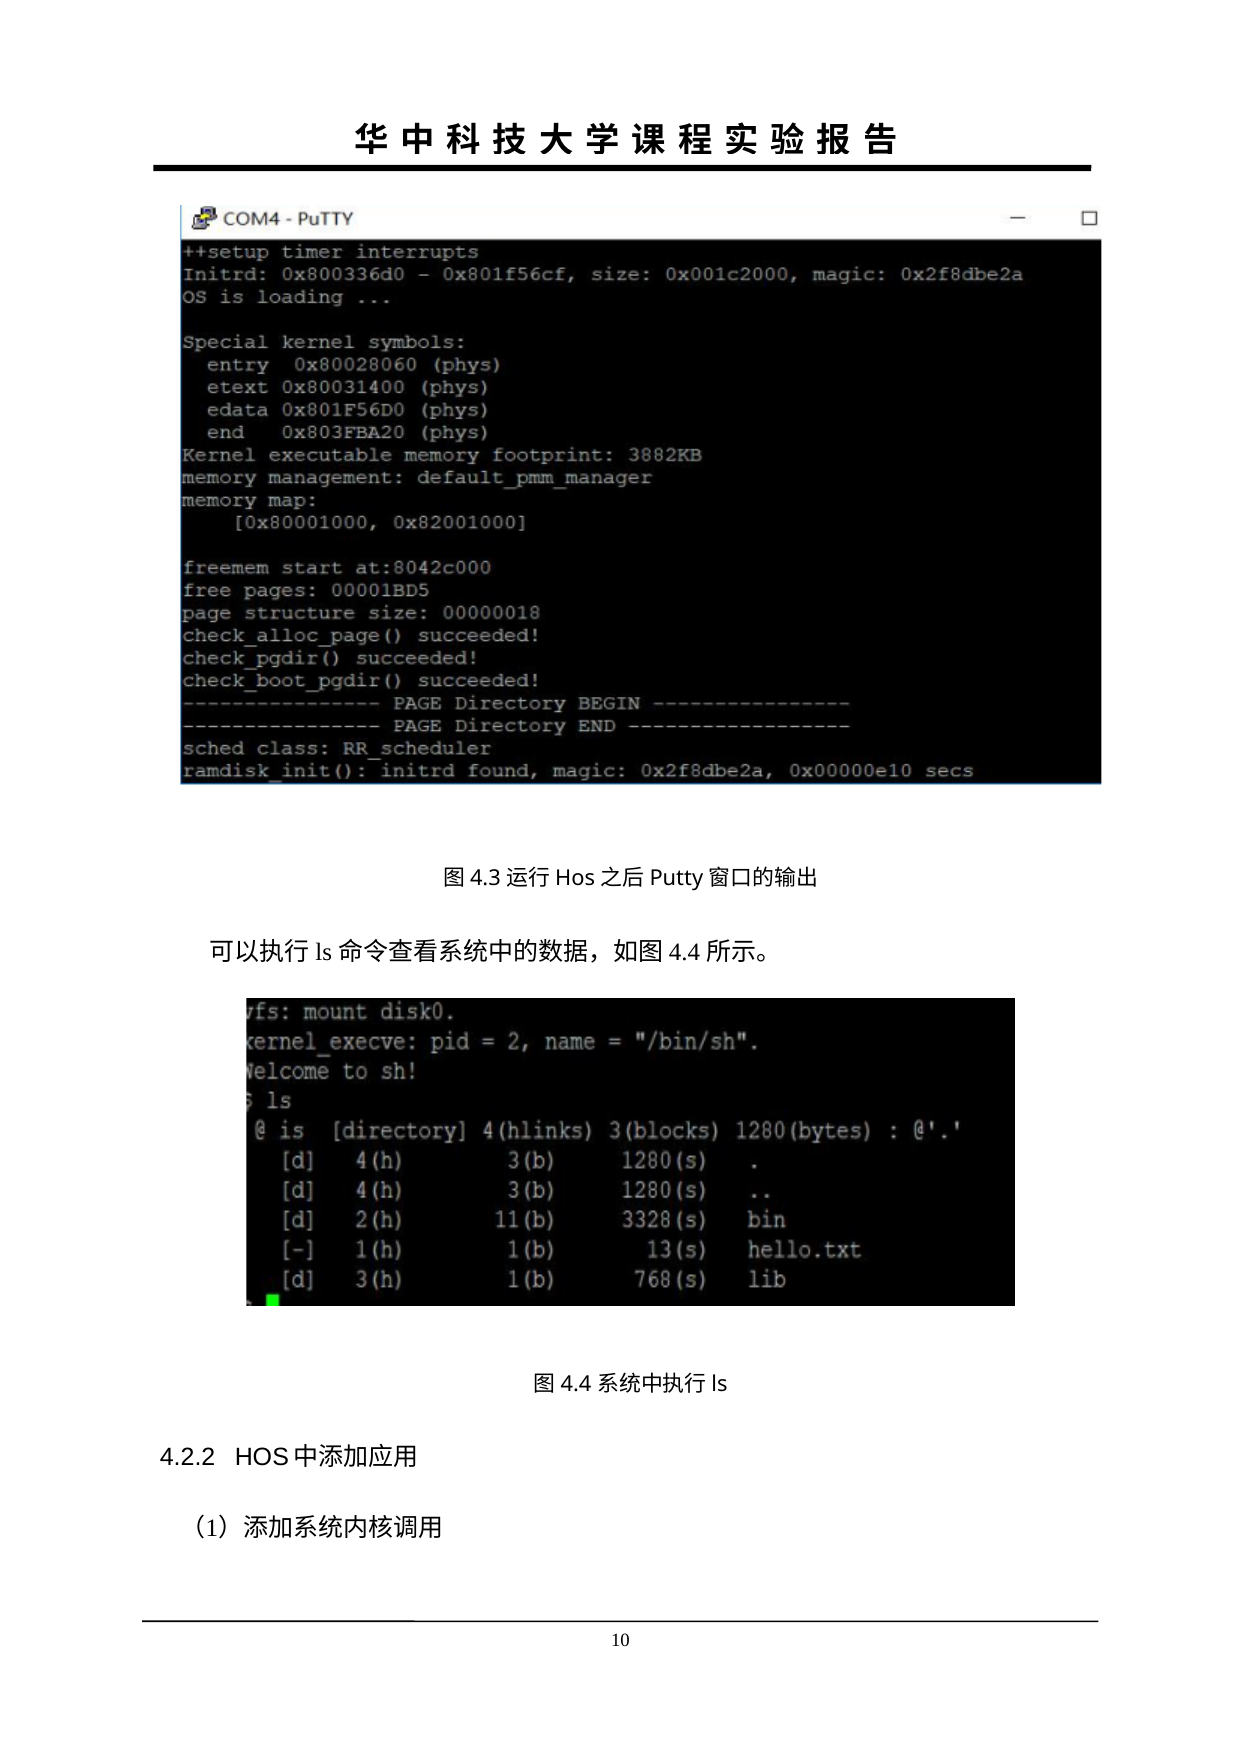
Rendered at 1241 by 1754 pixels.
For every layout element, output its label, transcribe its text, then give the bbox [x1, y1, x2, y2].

picture [246, 998, 1015, 1306]
picture [180, 205, 1102, 786]
text 图 4.3 运行 Hos 之后 Putty 窗口的输出 [159, 852, 1081, 900]
subtitle HOS中添加应用 [159, 1431, 1081, 1478]
text 图 4.4 系统中执行 ls [159, 1358, 1081, 1406]
text 可以执行 ls 命令查看系统中的数据，如图 4.4 所示。 [159, 925, 1081, 973]
text （1）添加系统内核调用 [159, 1502, 1081, 1550]
